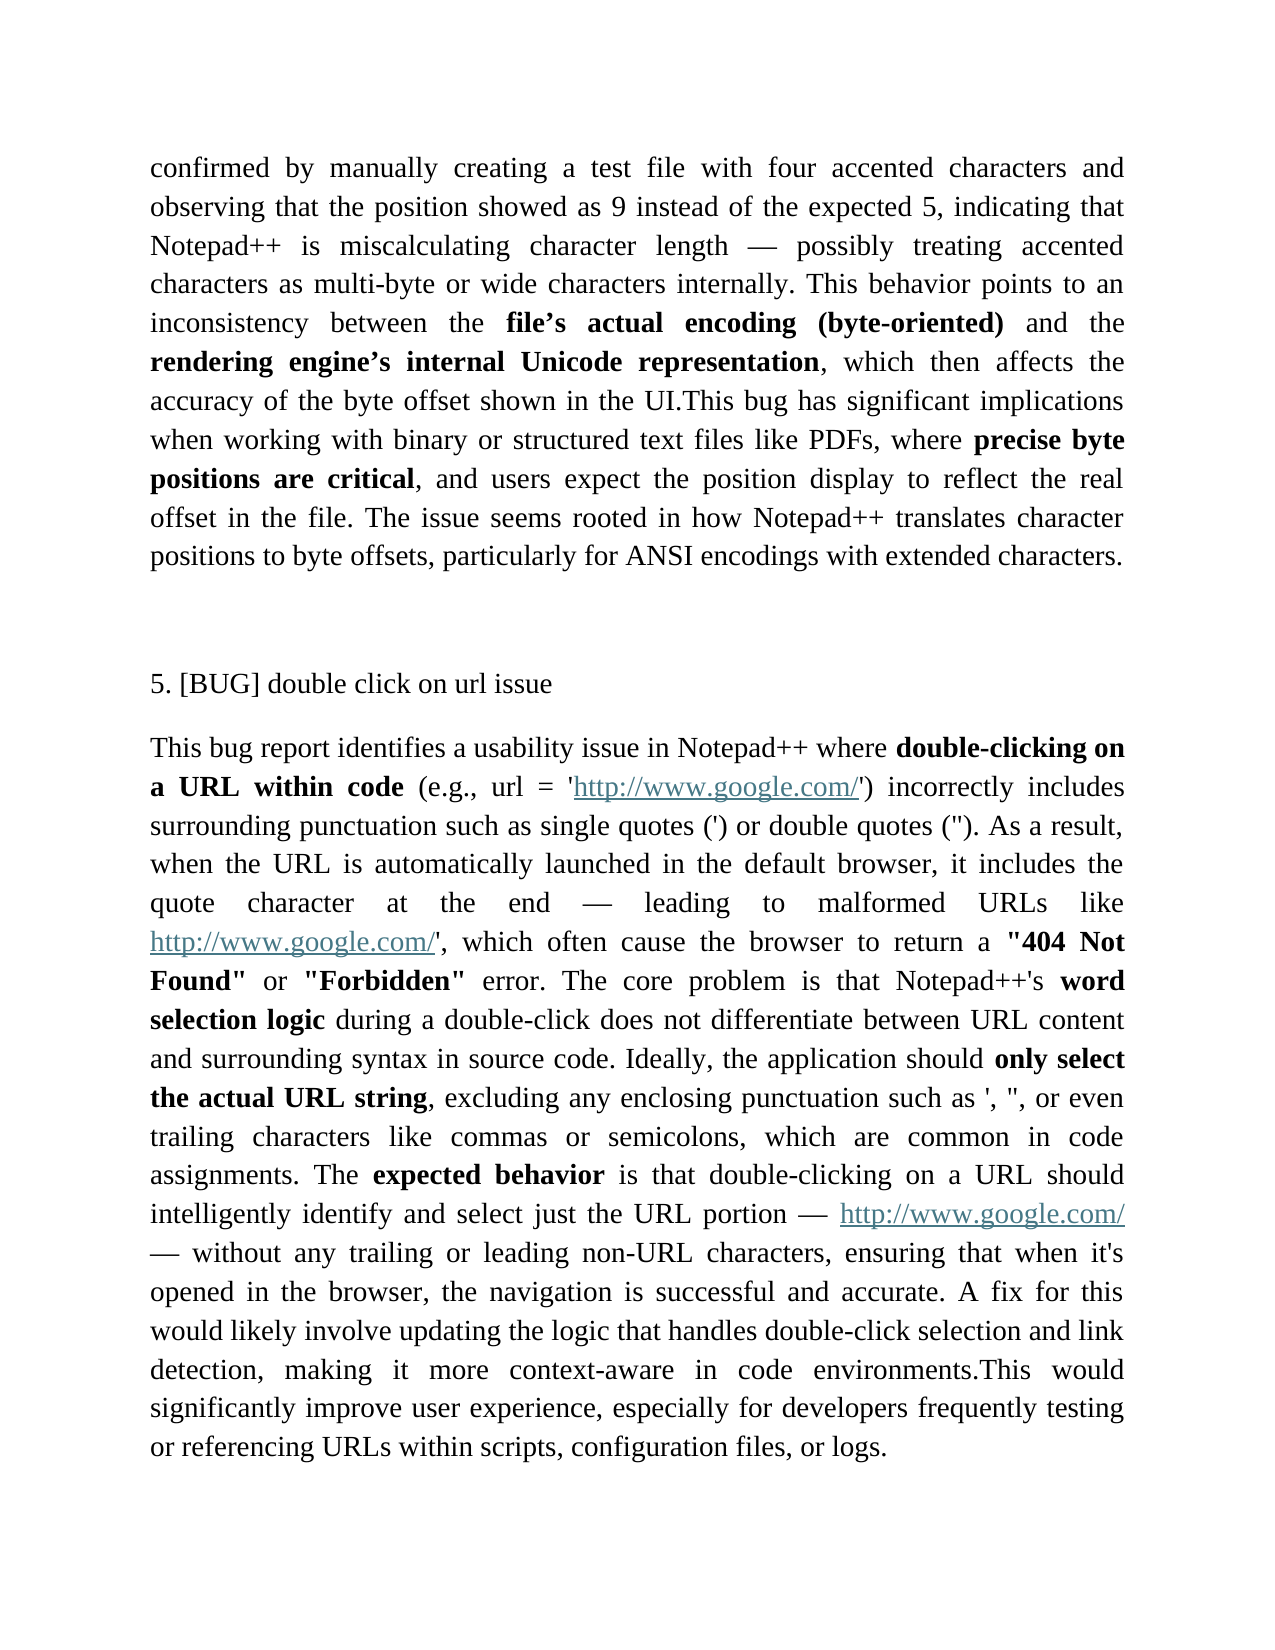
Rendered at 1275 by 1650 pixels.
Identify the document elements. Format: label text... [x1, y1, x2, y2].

text This bug report identifies a usability issue in Notepad++ where double-clicking on a URL within code (e.g., url = 'http://www.google.com/') incorrectly includes surrounding punctuation such as single quotes (') or double quotes ("). As a result, when the URL is automatically launched in the default browser, it includes the quote character at the end — leading to malformed URLs like http://www.google.com/', which often cause the browser to return a "404 Not Found" or "Forbidden" error. The core problem is that Notepad++'s word selection logic during a double-click does not differentiate between URL content and surrounding syntax in source code. Ideally, the application should only select the actual URL string, excluding any enclosing punctuation such as ', ", or even trailing characters like commas or semicolons, which are common in code assignments. The expected behavior is that double-clicking on a URL should intelligently identify and select just the URL portion — http://www.google.com/ — without any trailing or leading non-URL characters, ensuring that when it's opened in the browser, the navigation is successful and accurate. A fix for this would likely involve updating the logic that handles double-click selection and link detection, making it more context-aware in code environments.This would significantly improve user experience, especially for developers frequently testing or referencing URLs within scripts, configuration files, or logs. [150, 730, 1125, 1463]
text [150, 150, 1125, 572]
text 5. [BUG] double click on url issue [150, 666, 1125, 700]
